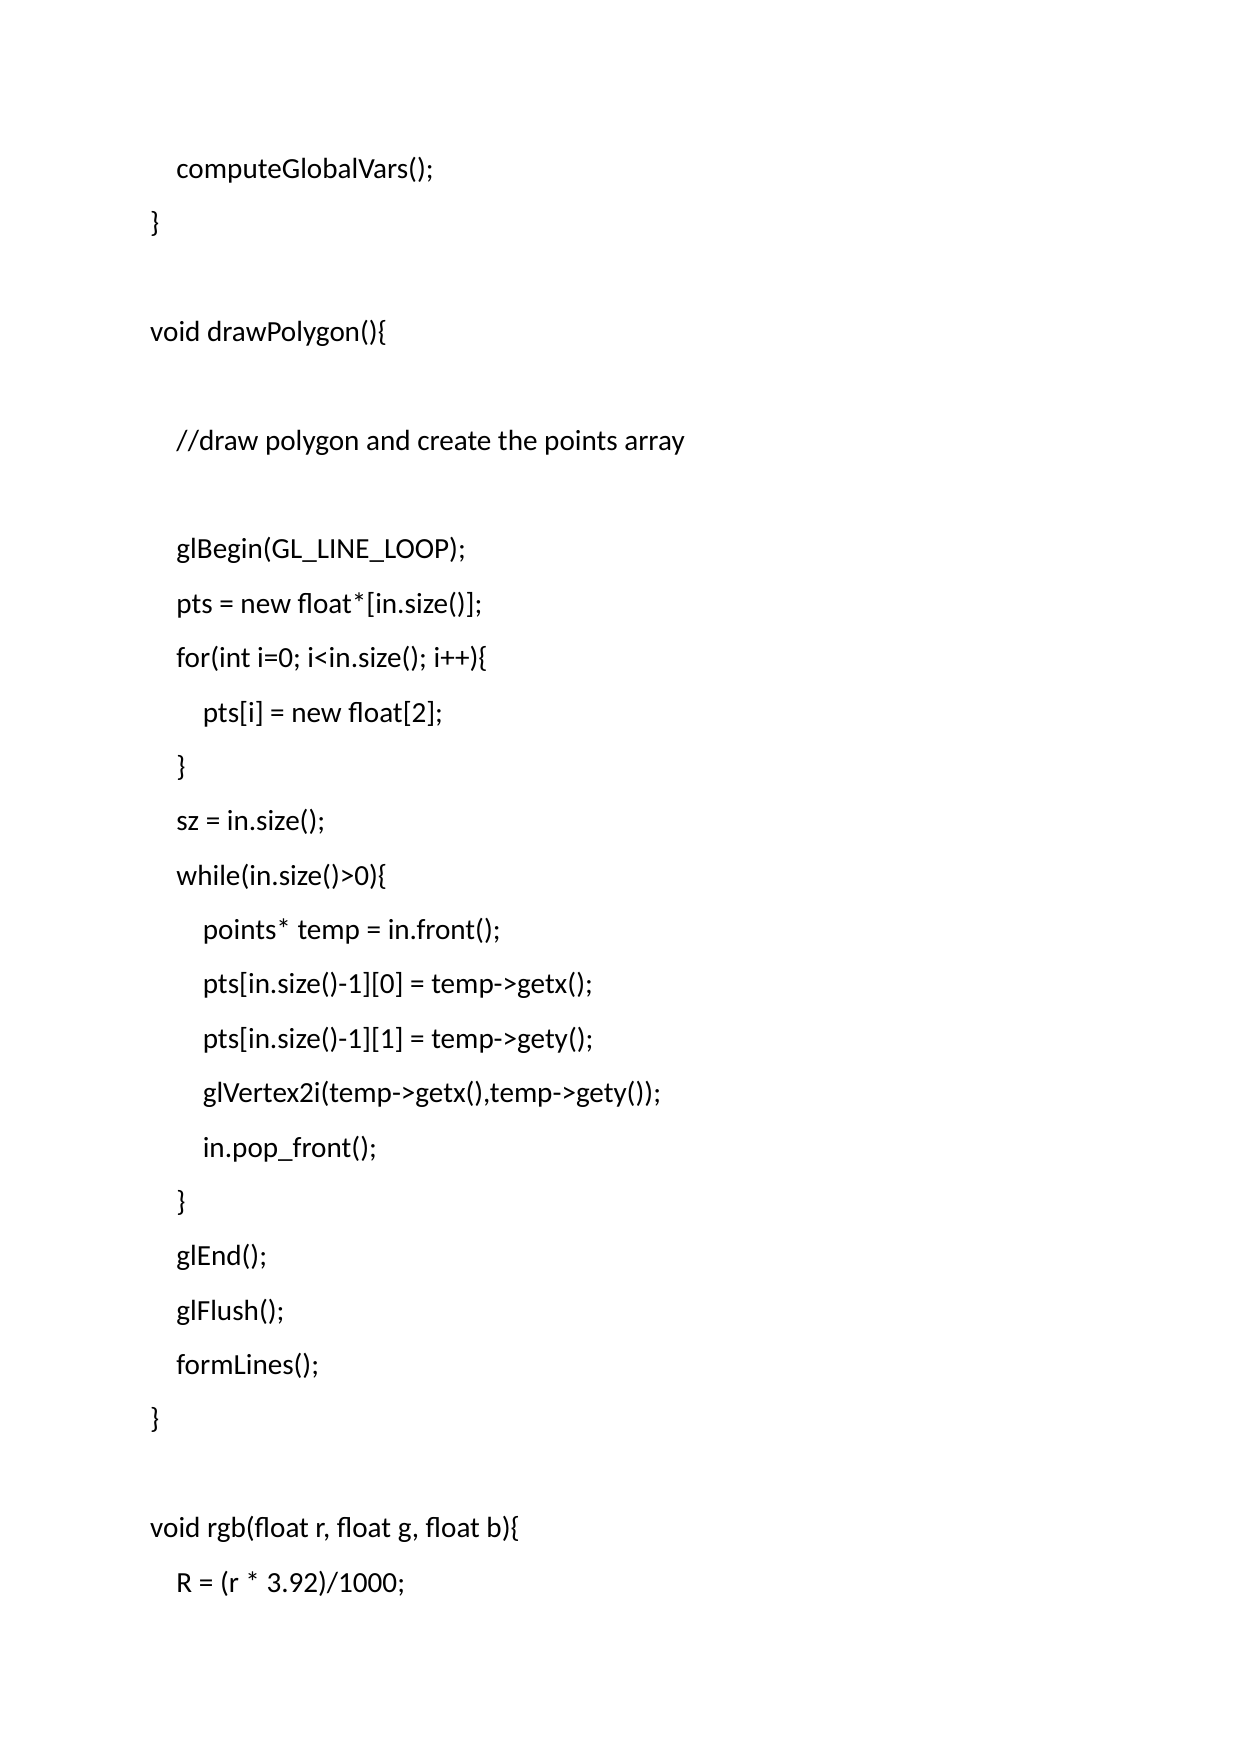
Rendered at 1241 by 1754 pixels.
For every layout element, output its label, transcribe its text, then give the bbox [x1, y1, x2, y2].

text for(int i=0; i<in.size(); i++){ [150, 639, 1090, 675]
text while(in.size()>0){ [150, 857, 1090, 892]
text } [150, 1183, 1090, 1219]
text pts[in.size()-1][0] = temp->getx(); [150, 966, 1090, 1001]
text R = (r * 3.92)/1000; [150, 1564, 1090, 1599]
text pts[in.size()-1][1] = temp->gety(); [150, 1020, 1090, 1056]
text sz = in.size(); [150, 802, 1090, 838]
text glFlush(); [150, 1292, 1090, 1327]
text in.pop_front(); [150, 1129, 1090, 1164]
text void rgb(float r, float g, float b){ [150, 1509, 1090, 1545]
text points* temp = in.front(); [150, 911, 1090, 947]
text glVertex2i(temp->getx(),temp->gety()); [150, 1074, 1090, 1110]
text formLines(); [150, 1346, 1090, 1382]
text computeGlobalVars(); [150, 150, 1090, 186]
text void drawPolygon(){ [150, 313, 1090, 349]
text glBegin(GL_LINE_LOOP); [150, 531, 1090, 566]
text pts[i] = new float[2]; [150, 694, 1090, 729]
text glEnd(); [150, 1237, 1090, 1273]
text //draw polygon and create the points array [150, 422, 1090, 457]
text } [150, 1401, 1090, 1436]
text } [150, 204, 1090, 240]
text } [150, 748, 1090, 784]
text pts = new float*[in.size()]; [150, 585, 1090, 621]
